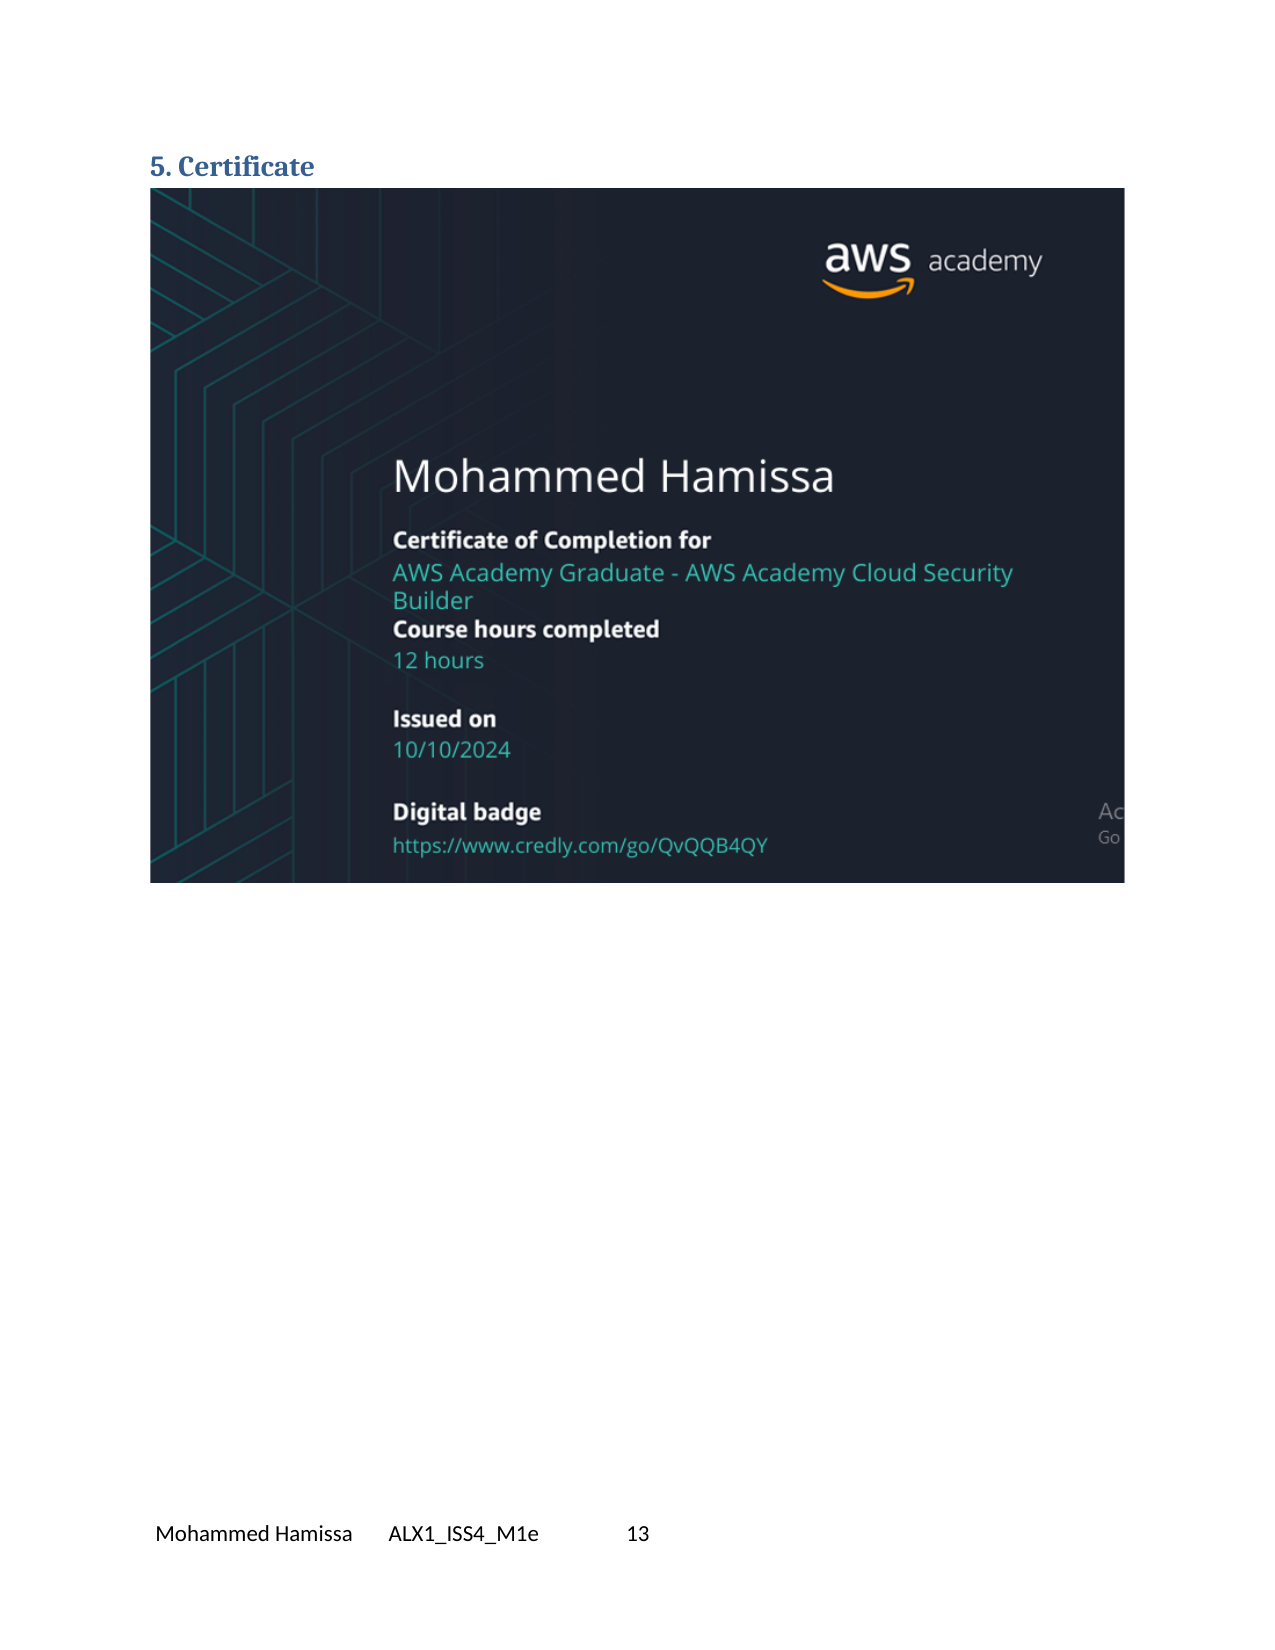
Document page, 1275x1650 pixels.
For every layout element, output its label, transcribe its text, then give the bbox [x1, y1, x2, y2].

picture [150, 188, 1125, 883]
subtitle 5. Certificate [150, 150, 1125, 183]
